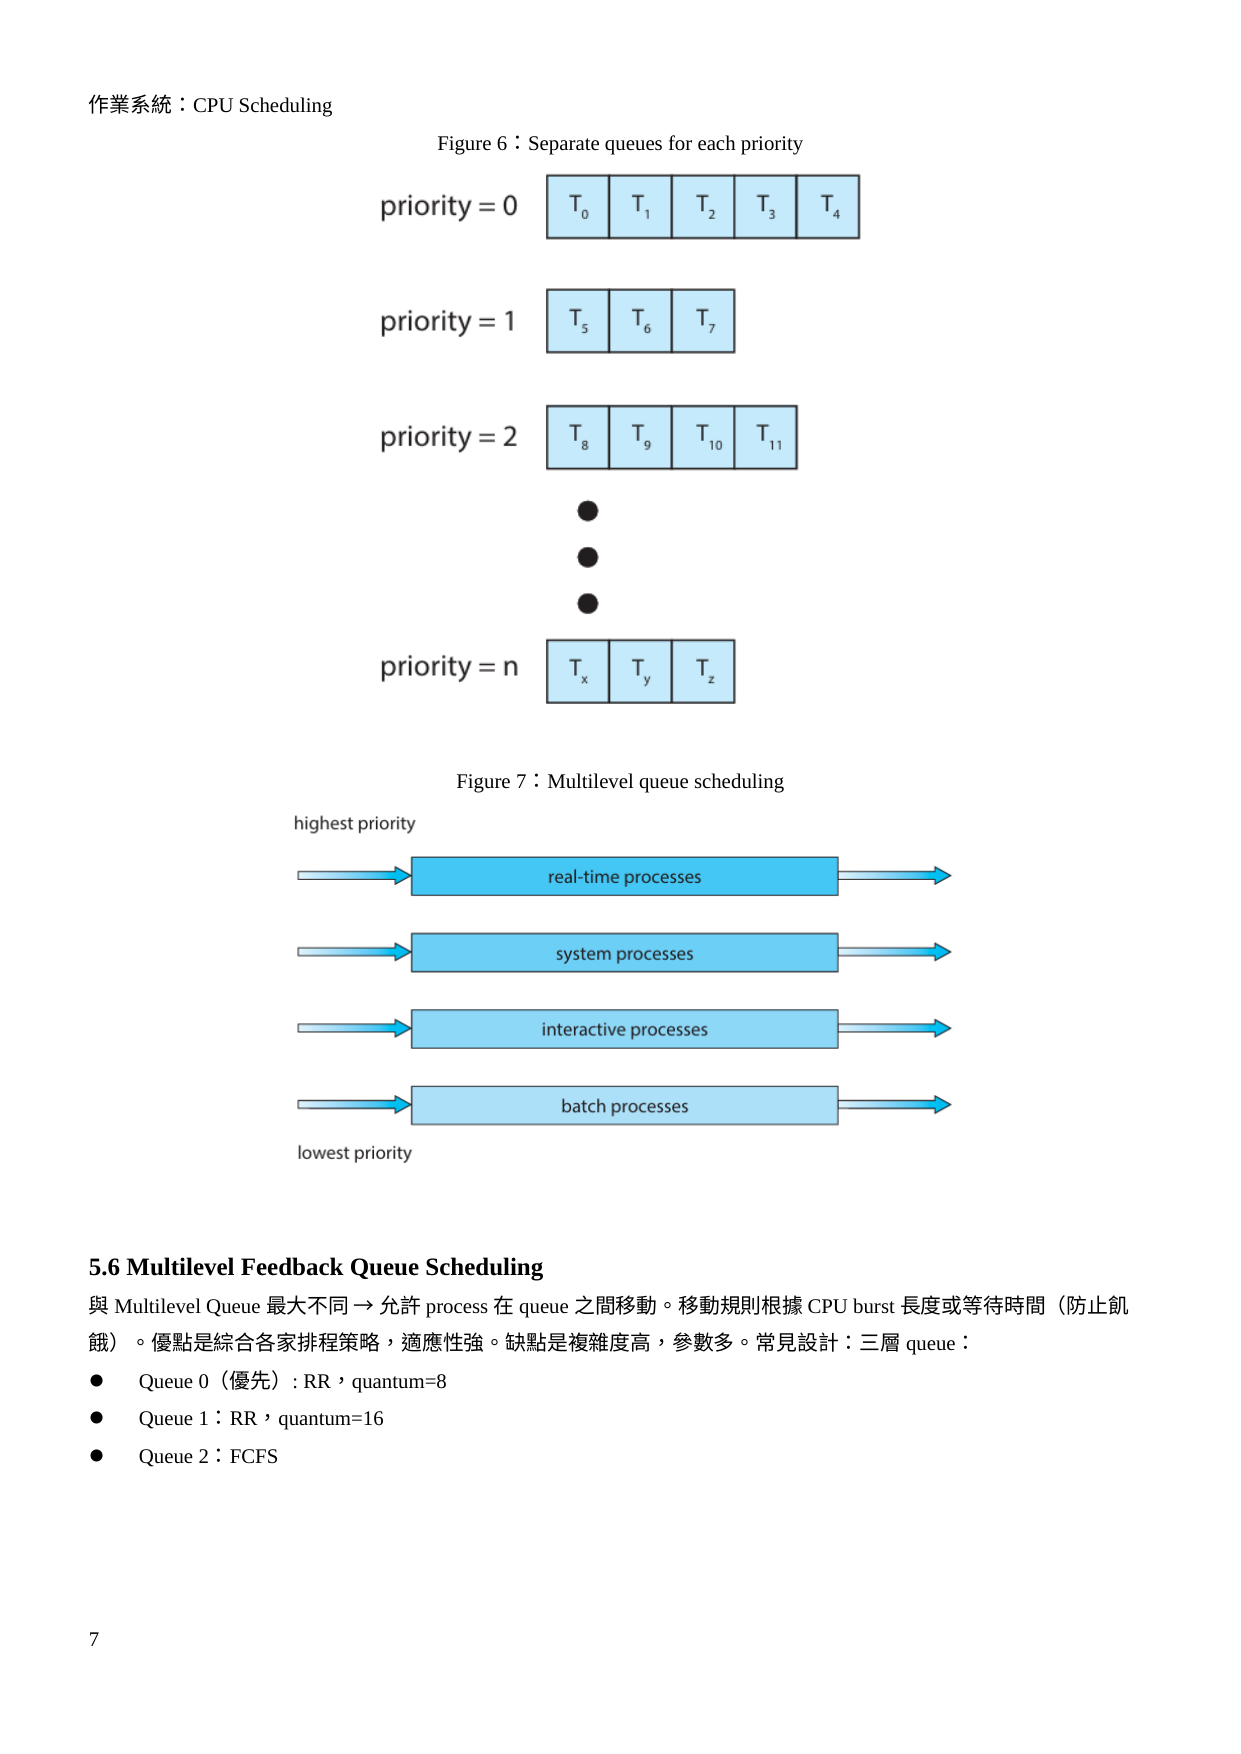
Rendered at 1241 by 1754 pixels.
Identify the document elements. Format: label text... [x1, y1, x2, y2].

list Queue 1：RR，quantum=16 [89, 1398, 1152, 1435]
text Figure 7：Multilevel queue scheduling [89, 760, 1152, 798]
subtitle Multilevel Feedback Queue Scheduling [89, 1248, 1152, 1285]
picture [275, 797, 965, 1175]
text 與 Multilevel Queue 最大不同 → 允許 process 在 queue 之間移動。移動規則根據CPU burst 長度或等待時間（防止飢餓）。優點是綜合各家排程策略，適應性強。缺點是複雜度高，參數多。常見設計：三層 queue： [89, 1285, 1152, 1360]
list Queue 2：FCFS [89, 1435, 1152, 1473]
list Queue 0（優先）: RR，quantum=8 [89, 1360, 1152, 1398]
text Figure 6：Separate queues for each priority [89, 123, 1152, 160]
picture [368, 160, 872, 709]
